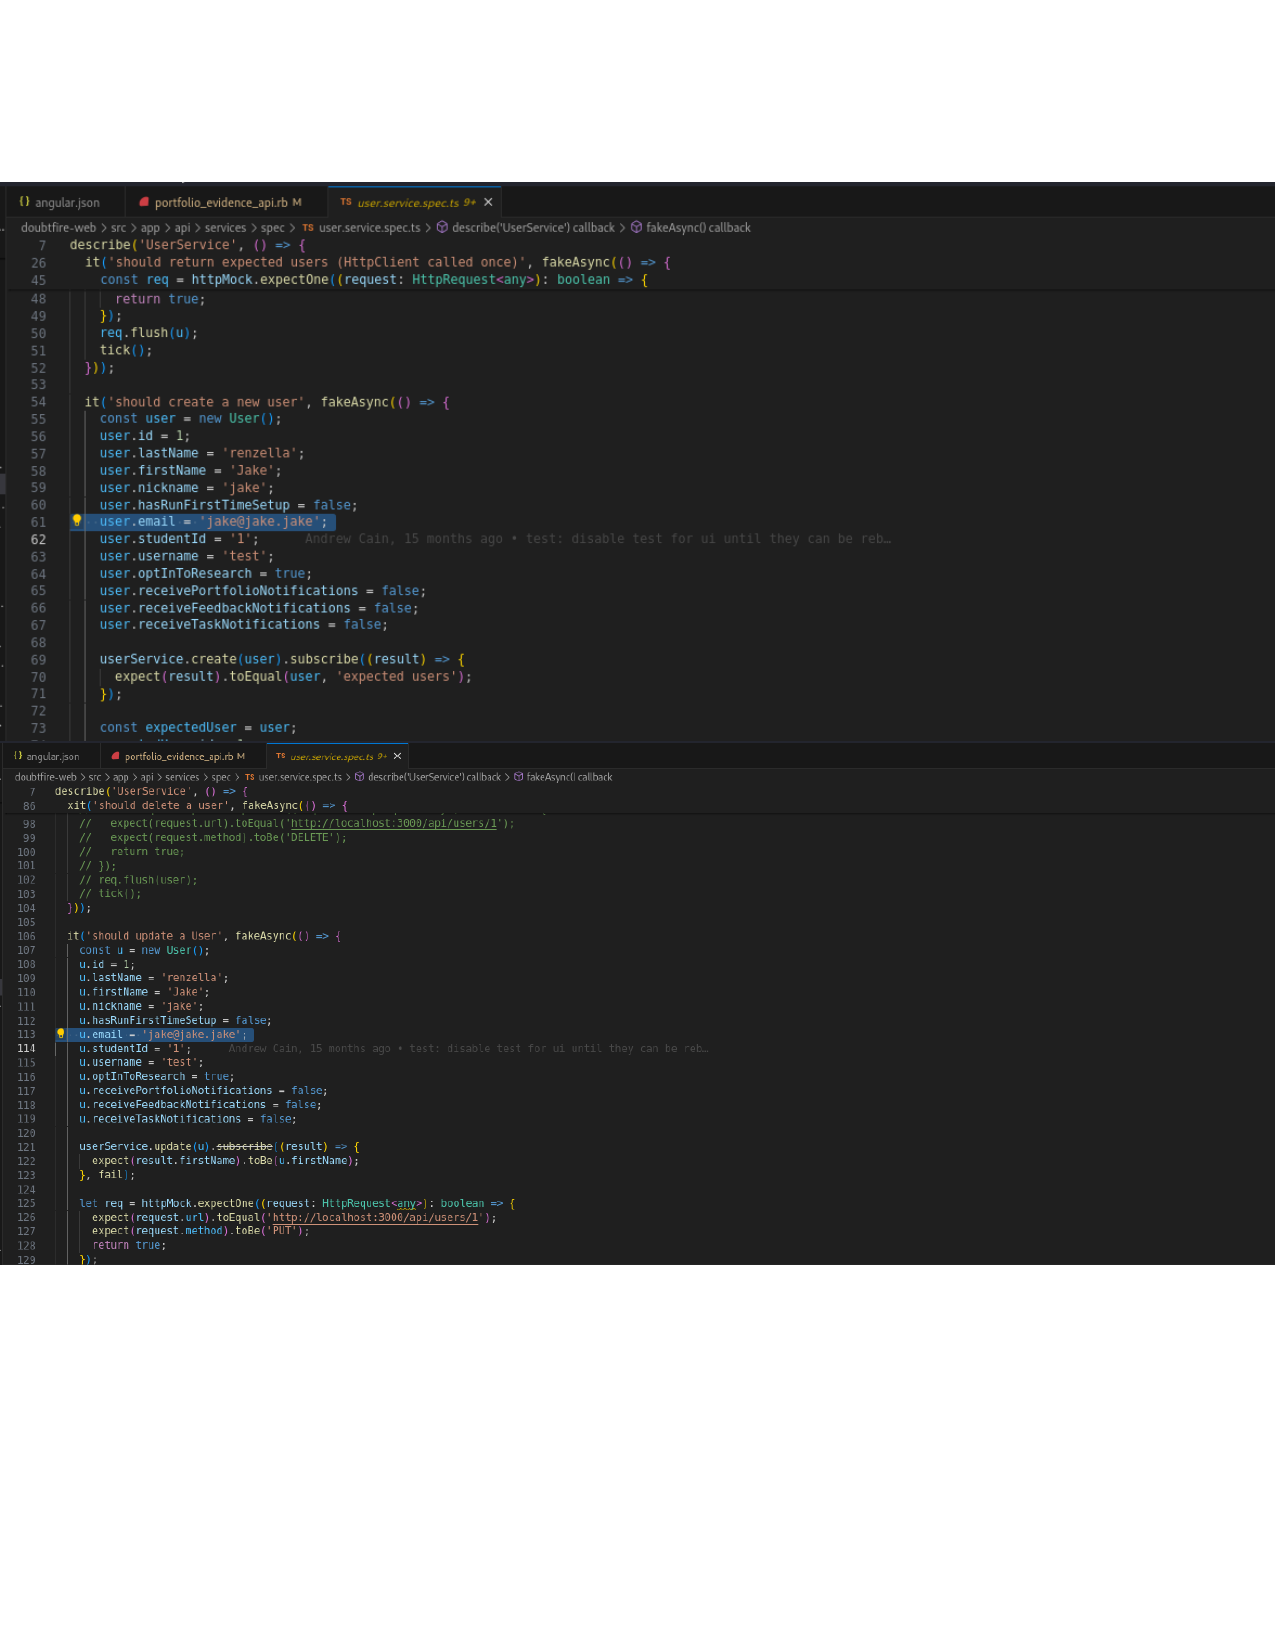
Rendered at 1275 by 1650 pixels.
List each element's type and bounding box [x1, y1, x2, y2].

picture [0, 182, 1275, 1265]
